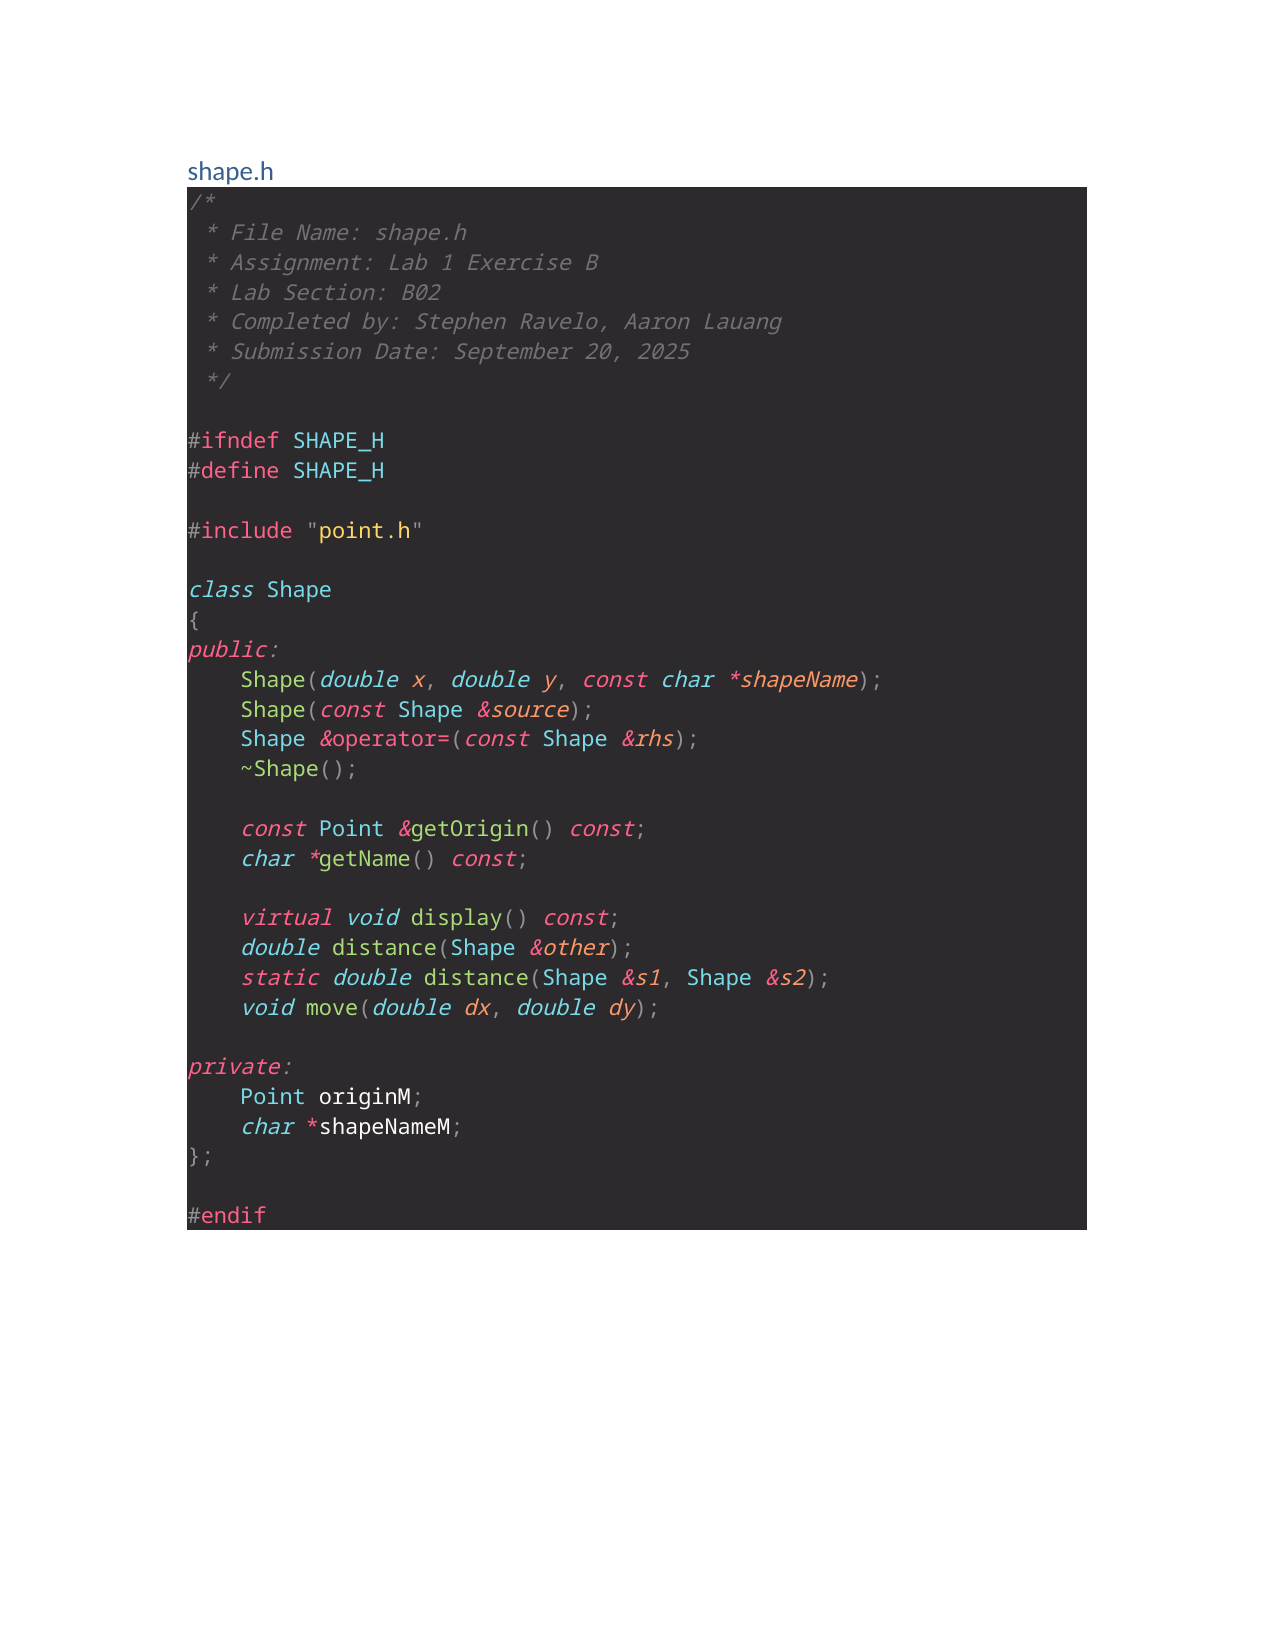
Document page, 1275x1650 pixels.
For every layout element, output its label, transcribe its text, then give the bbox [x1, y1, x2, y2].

text virtual void display() const; [187, 902, 1087, 932]
text #ifndef SHAPE_H [187, 426, 1087, 455]
text * Submission Date: September 20, 2025 [187, 336, 1087, 366]
text * Lab Section: B02 [187, 277, 1087, 306]
text double distance(Shape &other); [187, 932, 1087, 962]
text const Point &getOrigin() const; [187, 813, 1087, 843]
text */ [187, 366, 1087, 396]
text Shape(double x, double y, const char *shapeName); [187, 664, 1087, 694]
text #include "point.h" [187, 515, 1087, 545]
text private: [187, 1051, 1087, 1081]
text #endif [187, 1200, 1087, 1230]
subtitle shape.h [187, 154, 1087, 187]
text char *shapeNameM; [187, 1111, 1087, 1141]
text }; [187, 1141, 1087, 1170]
text * Completed by: Stephen Ravelo, Aaron Lauang [187, 306, 1087, 336]
text Shape &operator=(const Shape &rhs); [187, 723, 1087, 753]
text { [187, 604, 1087, 634]
text public: [187, 634, 1087, 664]
text ~Shape(); [187, 753, 1087, 783]
text #define SHAPE_H [187, 455, 1087, 485]
text /* [187, 187, 1087, 217]
text Point originM; [187, 1081, 1087, 1111]
text Shape(const Shape &source); [187, 694, 1087, 723]
text static double distance(Shape &s1, Shape &s2); [187, 962, 1087, 992]
text char *getName() const; [187, 843, 1087, 872]
text class Shape [187, 574, 1087, 604]
text * Assignment: Lab 1 Exercise B [187, 247, 1087, 277]
text * File Name: shape.h [187, 217, 1087, 247]
text void move(double dx, double dy); [187, 992, 1087, 1021]
